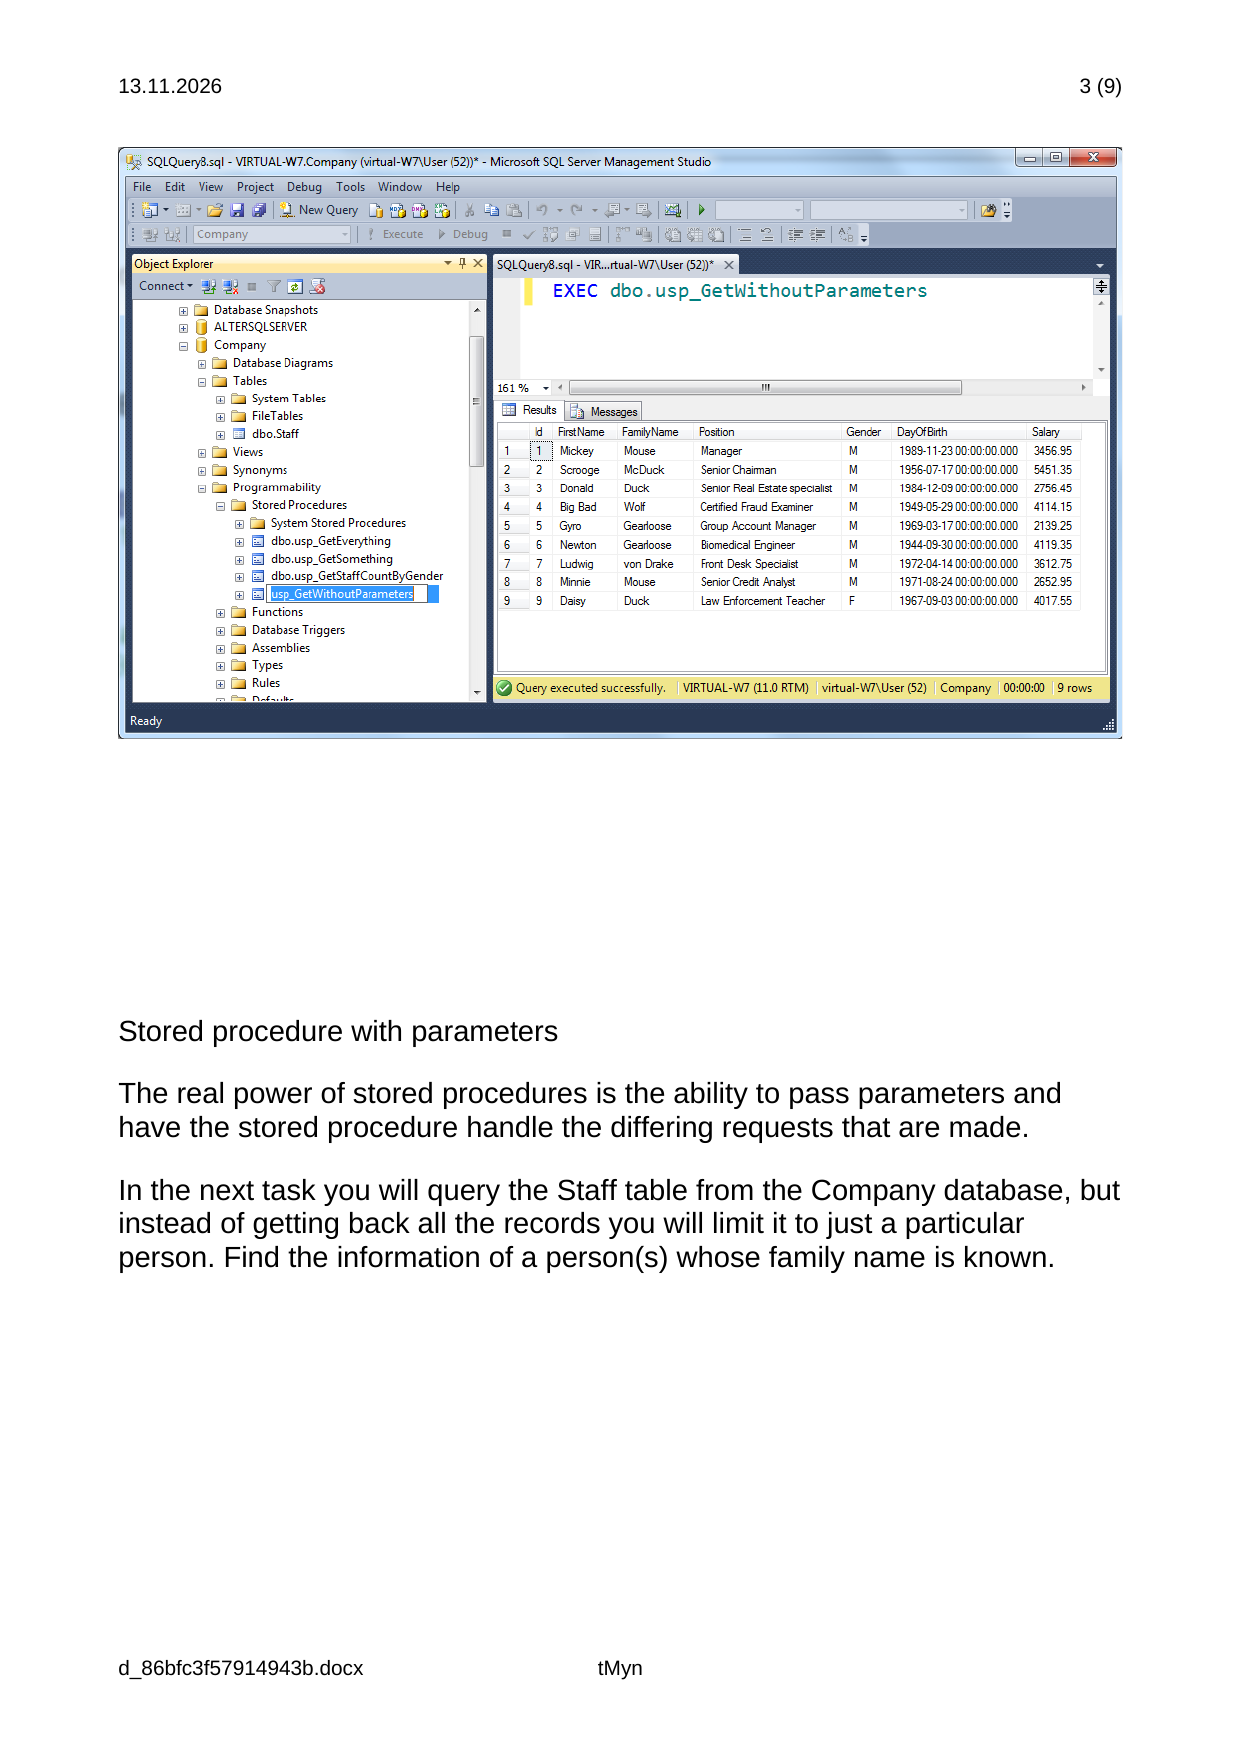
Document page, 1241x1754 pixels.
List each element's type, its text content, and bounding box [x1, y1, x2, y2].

text Stored procedure with parameters [118, 1014, 1122, 1047]
picture [118, 147, 1123, 739]
text In the next task you will query the Staff table from the Company database, but instead of getting back all the records you will limit it to just a particular person. Find the information of a person(s) whose family name is known. [118, 1173, 1122, 1273]
text The real power of stored procedures is the ability to pass parameters and have the stored procedure handle the differing requests that are made. [118, 1077, 1122, 1144]
